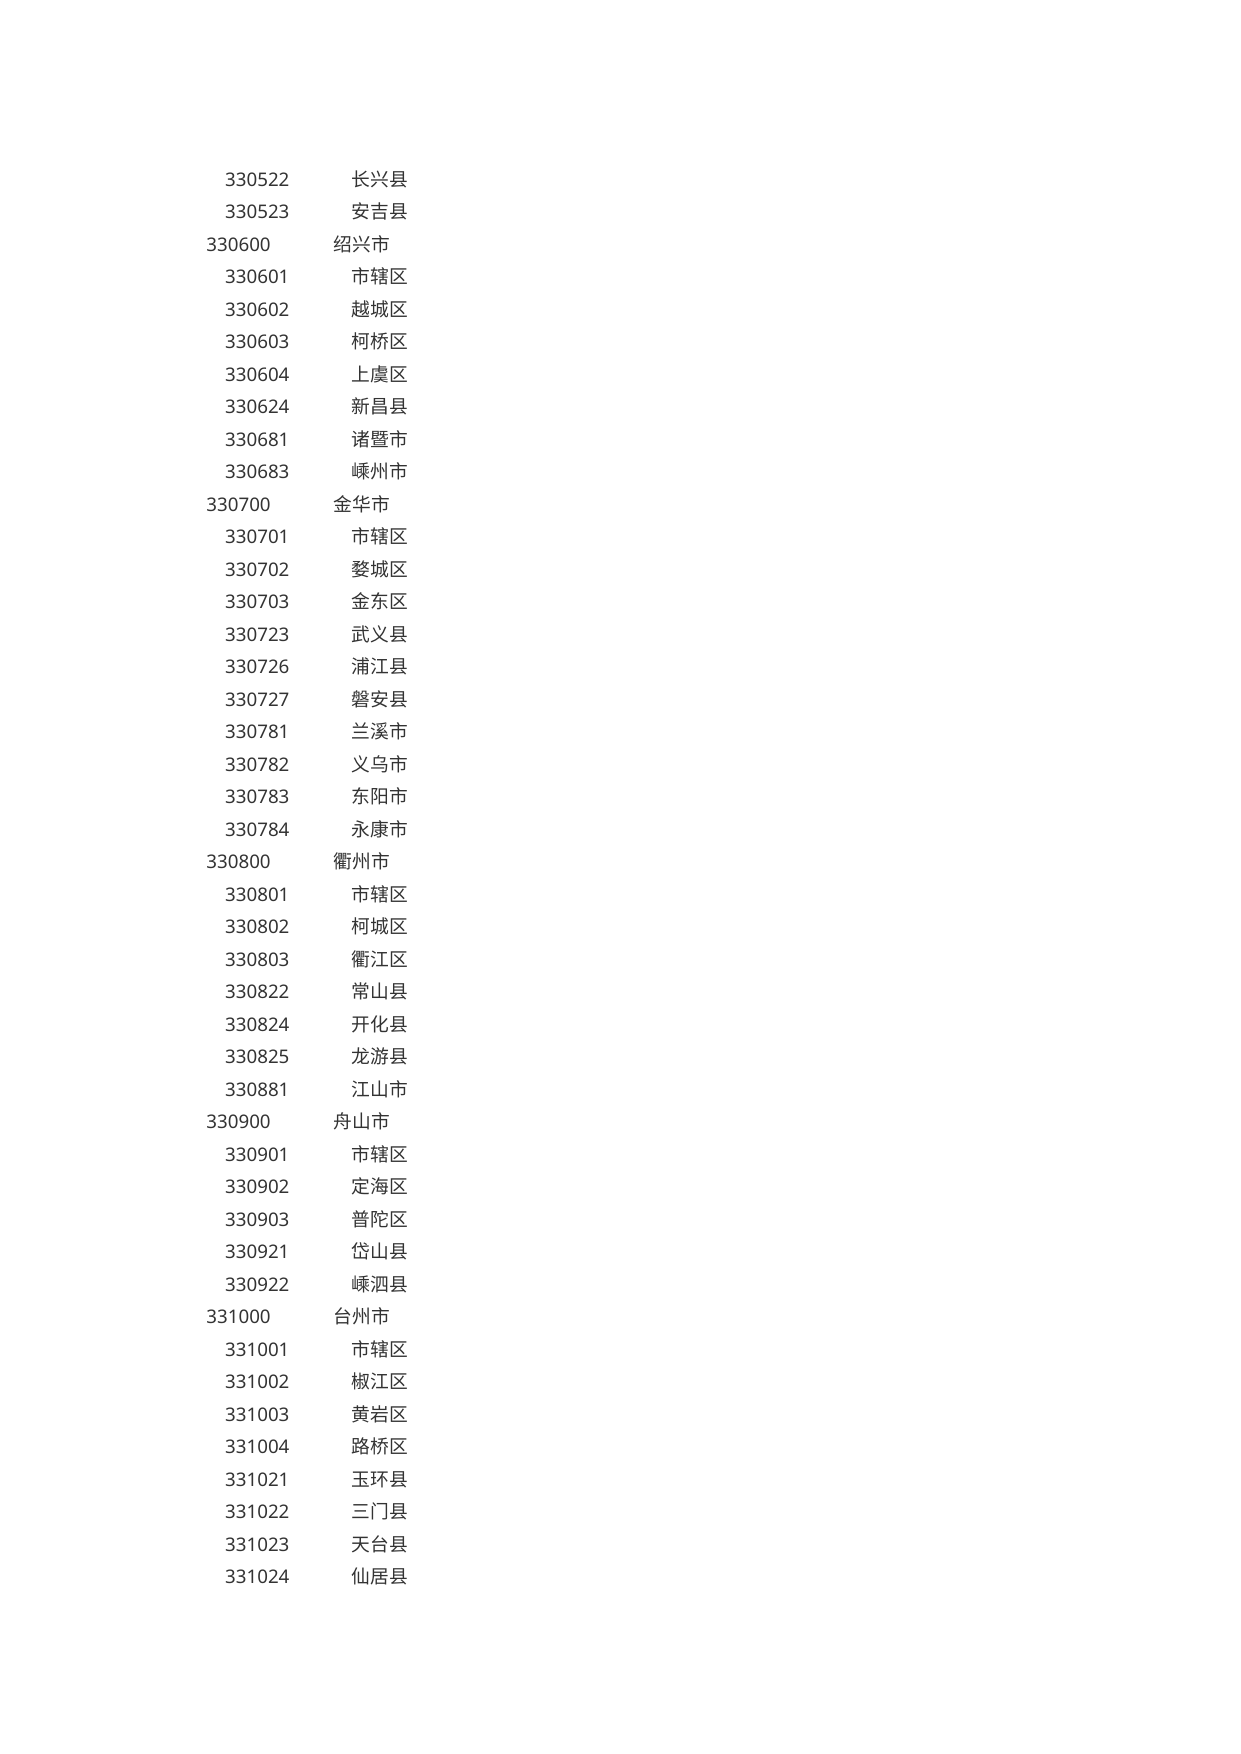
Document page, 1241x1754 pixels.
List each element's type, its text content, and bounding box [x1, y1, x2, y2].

text 330900 舟山市 [187, 1104, 1053, 1137]
text 331023 天台县 [187, 1527, 1053, 1559]
text 330824 开化县 [187, 1007, 1053, 1039]
text 330783 东阳市 [187, 779, 1053, 812]
text 330703 金东区 [187, 584, 1053, 617]
text 330903 普陀区 [187, 1202, 1053, 1234]
text 330802 柯城区 [187, 909, 1053, 942]
text 331024 仙居县 [187, 1559, 1053, 1592]
text 330727 磐安县 [187, 682, 1053, 714]
text 330922 嵊泗县 [187, 1267, 1053, 1299]
text 330701 市辖区 [187, 519, 1053, 552]
text 330902 定海区 [187, 1169, 1053, 1202]
text 330702 婺城区 [187, 552, 1053, 584]
text 330901 市辖区 [187, 1137, 1053, 1169]
text 330800 衢州市 [187, 844, 1053, 877]
text 330881 江山市 [187, 1072, 1053, 1104]
text 330782 义乌市 [187, 747, 1053, 779]
text 330681 诸暨市 [187, 422, 1053, 454]
text 331003 黄岩区 [187, 1397, 1053, 1429]
text 330700 金华市 [187, 487, 1053, 519]
text 330822 常山县 [187, 974, 1053, 1007]
text 330921 岱山县 [187, 1234, 1053, 1267]
text 330604 上虞区 [187, 357, 1053, 389]
text 331002 椒江区 [187, 1364, 1053, 1397]
text 330624 新昌县 [187, 389, 1053, 422]
text 330825 龙游县 [187, 1039, 1053, 1072]
text 330683 嵊州市 [187, 454, 1053, 487]
text 330723 武义县 [187, 617, 1053, 649]
text 330801 市辖区 [187, 877, 1053, 909]
text 330601 市辖区 [187, 259, 1053, 292]
text 331021 玉环县 [187, 1462, 1053, 1494]
text 331001 市辖区 [187, 1332, 1053, 1364]
text 331004 路桥区 [187, 1429, 1053, 1462]
text 330726 浦江县 [187, 649, 1053, 682]
text 330602 越城区 [187, 292, 1053, 324]
text 330523 安吉县 [187, 194, 1053, 227]
text 330522 长兴县 [187, 162, 1053, 194]
text 330784 永康市 [187, 812, 1053, 844]
text 330600 绍兴市 [187, 227, 1053, 259]
text 330603 柯桥区 [187, 324, 1053, 357]
text 331000 台州市 [187, 1299, 1053, 1332]
text 330803 衢江区 [187, 942, 1053, 974]
text 331022 三门县 [187, 1494, 1053, 1527]
text 330781 兰溪市 [187, 714, 1053, 747]
